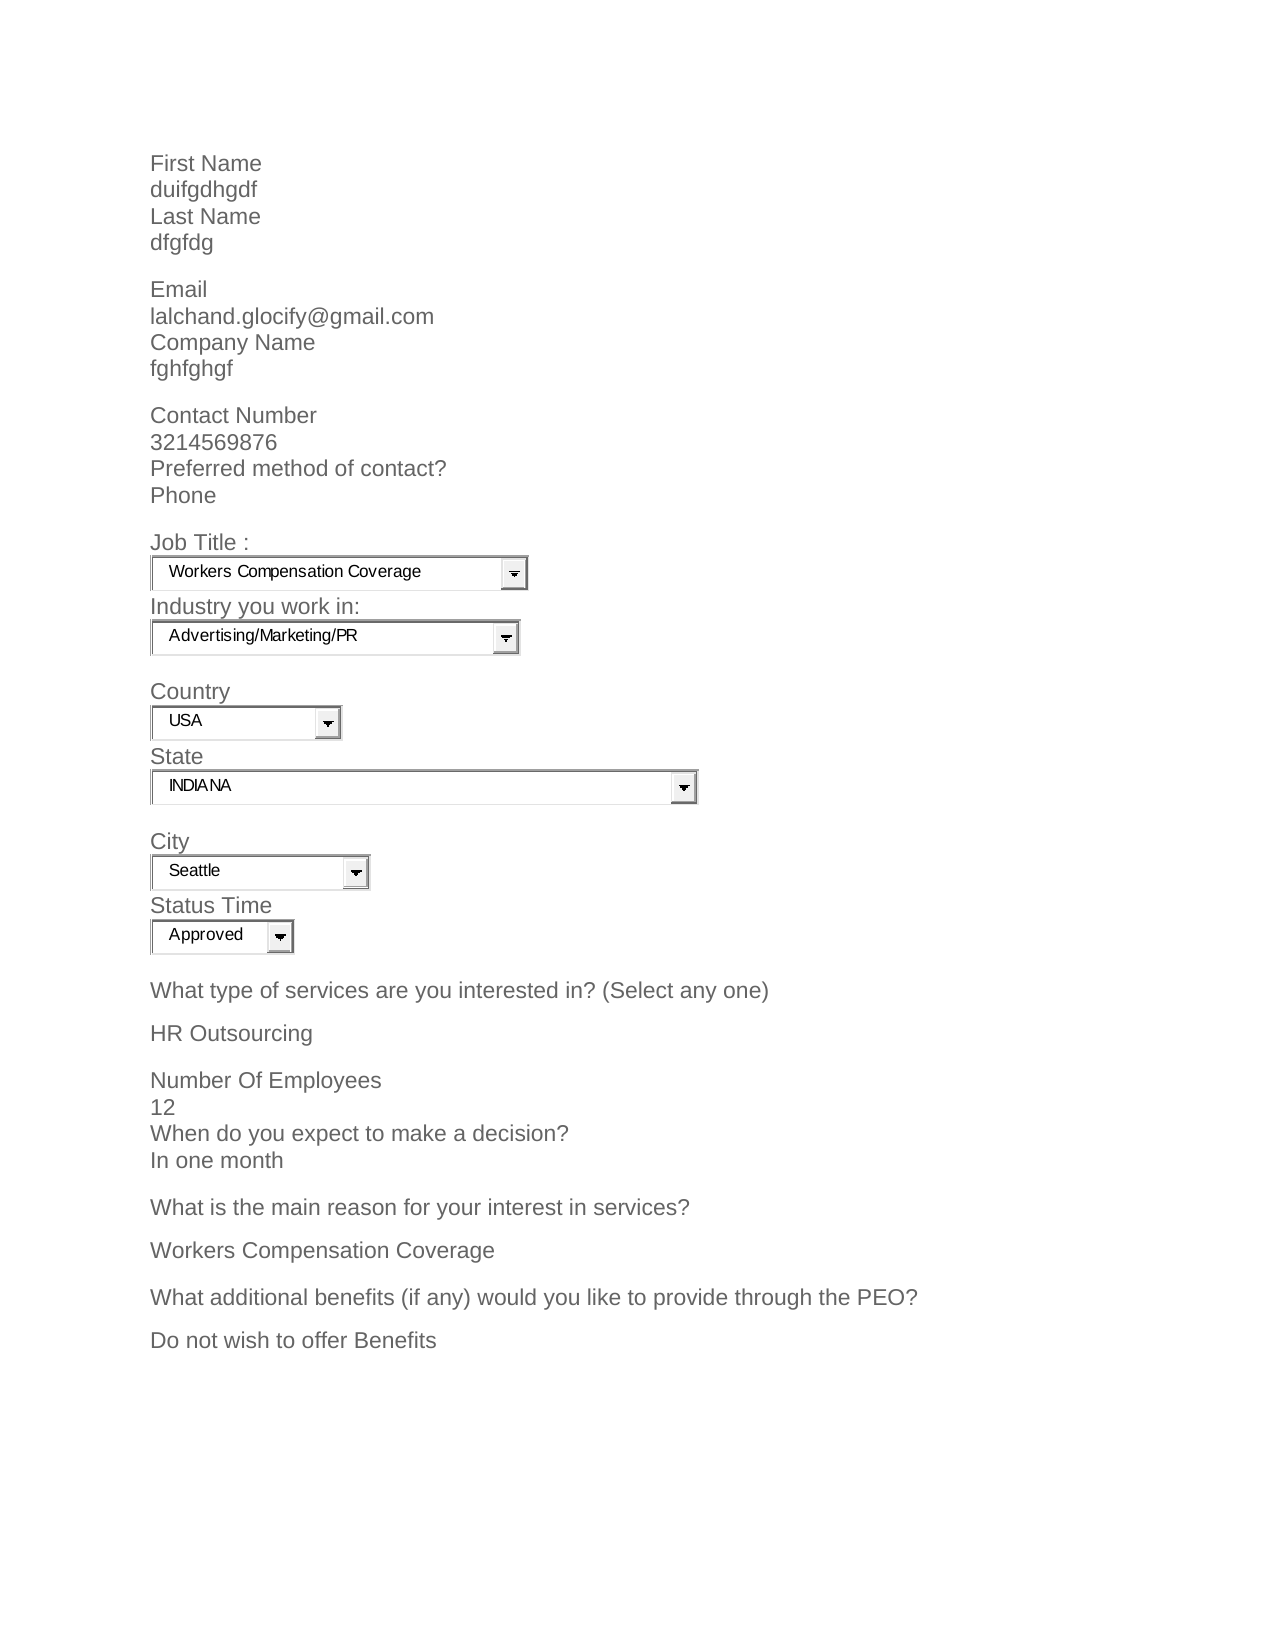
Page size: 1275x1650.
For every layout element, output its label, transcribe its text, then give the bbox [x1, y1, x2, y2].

text What additional benefits (if any) would you like to provide through the PEO? [150, 1284, 1125, 1310]
text duifgdhgdf [150, 176, 1125, 203]
text HR Outsourcing [150, 1020, 1125, 1047]
text Contact Number [150, 402, 1125, 429]
text Email [150, 276, 1125, 303]
text Company Name [150, 329, 1125, 355]
text What type of services are you interested in? (Select any one) [150, 977, 1125, 1004]
text First Name [150, 150, 1125, 176]
text Number Of Employees [150, 1067, 1125, 1094]
text State [150, 743, 1125, 769]
text What is the main reason for your interest in services? [150, 1194, 1125, 1220]
text In one month [150, 1147, 1125, 1173]
text City [150, 828, 1125, 854]
text Country [150, 678, 1125, 705]
text Job Title : [150, 529, 1125, 555]
text Workers Compensation Coverage [150, 1237, 1125, 1263]
text Do not wish to offer Benefits [150, 1327, 1125, 1353]
text Status Time [150, 892, 1125, 919]
text Industry you work in: [150, 593, 1125, 619]
text 12 [150, 1094, 1125, 1120]
text Phone [150, 482, 1125, 508]
text Preferred method of contact? [150, 455, 1125, 482]
text lalchand.glocify@gmail.com [150, 303, 1125, 329]
text When do you expect to make a decision? [150, 1120, 1125, 1147]
text Last Name [150, 203, 1125, 229]
text 3214569876 [150, 429, 1125, 455]
text dfgfdg [150, 229, 1125, 255]
text fghfghgf [150, 355, 1125, 382]
